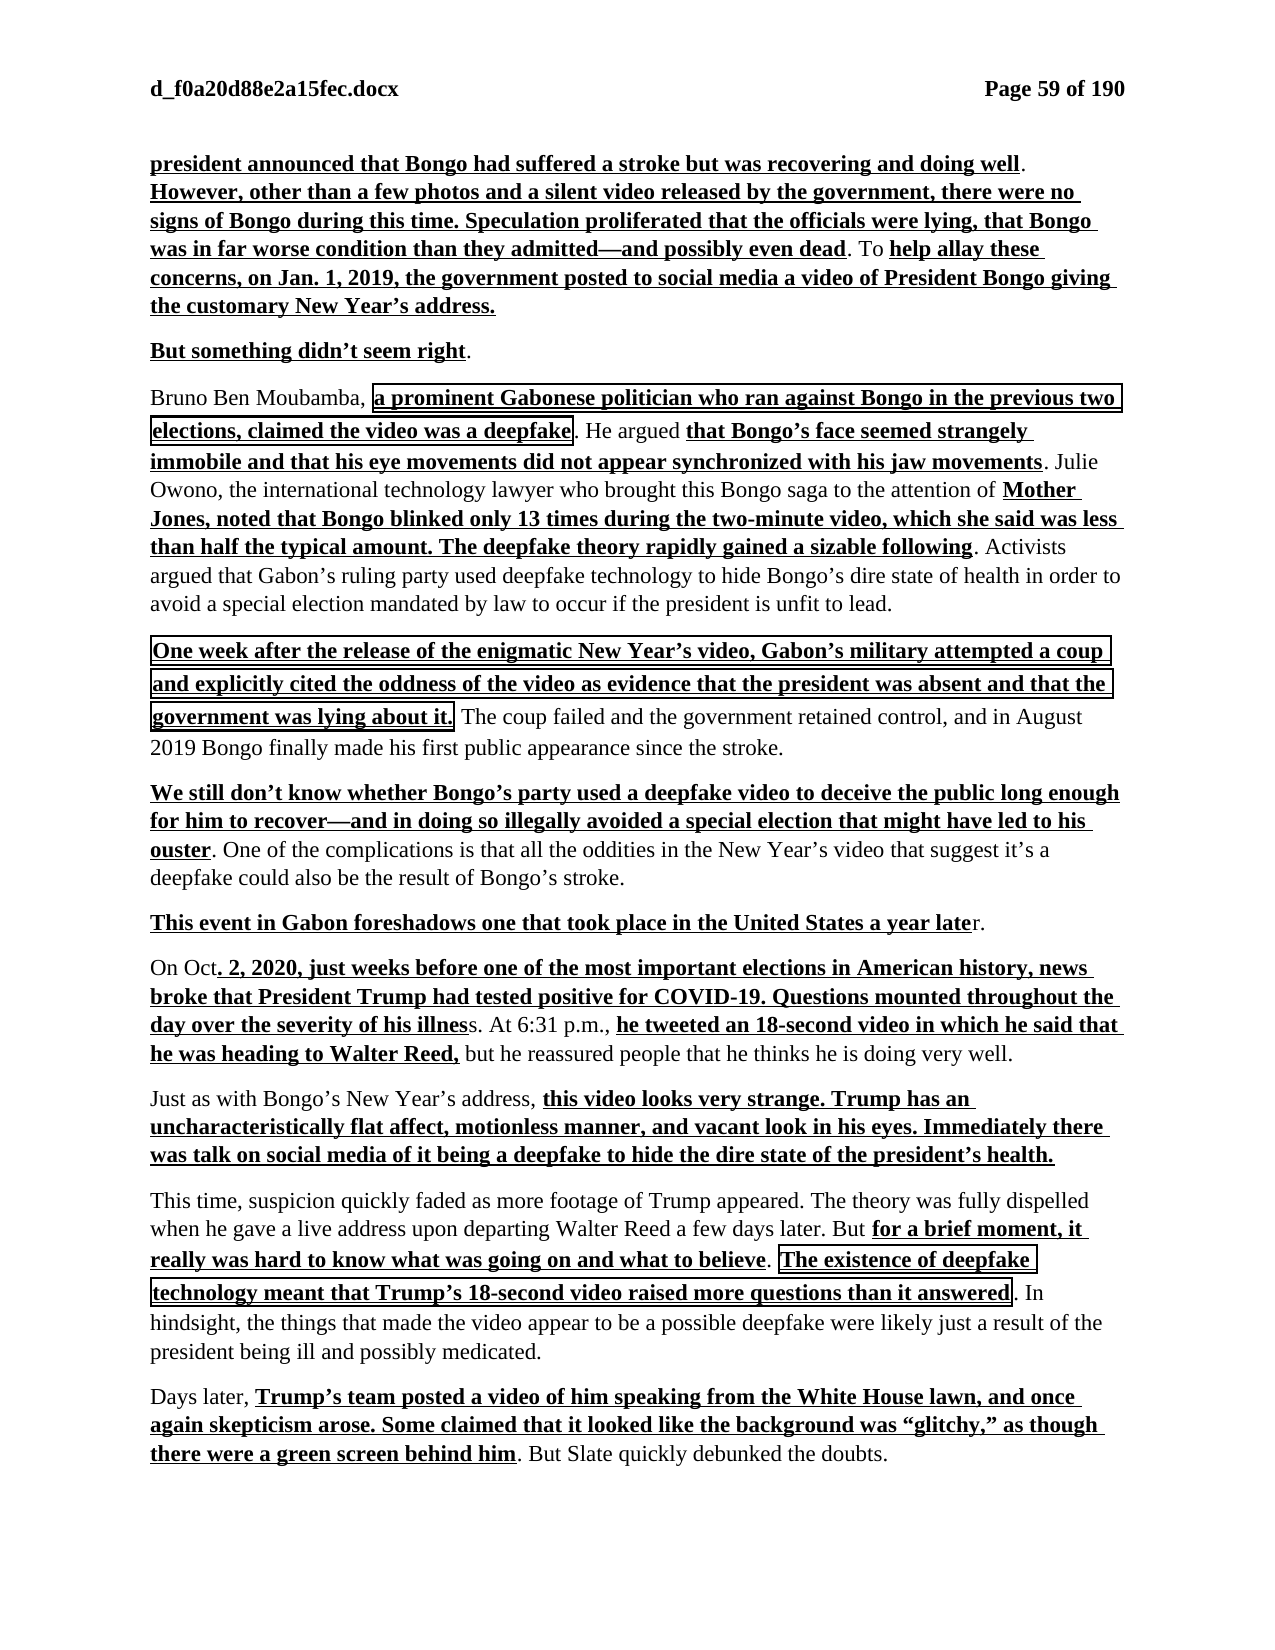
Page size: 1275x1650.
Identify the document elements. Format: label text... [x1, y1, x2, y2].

text Just as with Bongo’s New Year’s address, this video looks very strange. Trump has an uncharacteristically flat affect, motionless manner, and vacant look in his eyes. Immediately there was talk on social media of it being a deepfake to hide the dire state of the president’s health. [150, 1085, 1125, 1168]
text This event in Gabon foreshadows one that took place in the United States a year later. [150, 909, 1125, 936]
text But something didn’t seem right. [150, 337, 1125, 364]
text This time, suspicion quickly faded as more footage of Trump appeared. The theory was fully dispelled when he gave a live address upon departing Walter Reed a few days later. But for a brief moment, it really was hard to know what was going on and what to believe. The existence of deepfake technology meant that Trump’s 18-second video raised more questions than it answered. In hindsight, the things that made the video appear to be a possible deepfake were likely just a result of the president being ill and possibly medicated. [150, 1187, 1125, 1364]
text Days later, Trump’s team posted a video of him speaking from the White House lawn, and once again skepticism arose. Some claimed that it looked like the background was “glitchy,” as though there were a green screen behind him. But Slate quickly debunked the doubts. [150, 1383, 1125, 1466]
text On Oct. 2, 2020, just weeks before one of the most important elections in American history, news broke that President Trump had tested positive for COVID-19. Questions mounted throughout the day over the severity of his illness. At 6:31 p.m., he tweeted an 18-second video in which he said that he was heading to Walter Reed, but he reassured people that he thinks he is doing very well. [150, 954, 1125, 1066]
text One week after the release of the enigmatic New Year’s video, Gabon’s military attempted a coup and explicitly cited the oddness of the video as evidence that the president was absent and that the government was lying about it. The coup failed and the government retained control, and in August 2019 Bongo finally made his first public appearance since the stroke. [150, 635, 1125, 760]
text Bruno Ben Moubamba, a prominent Gabonese politician who ran against Bongo in the previous two elections, claimed the video was a deepfake. He argued that Bongo’s face seemed strangely immobile and that his eye movements did not appear synchronized with his jaw movements. Julie Owono, the international technology lawyer who brought this Bongo saga to the attention of Mother Jones, noted that Bongo blinked only 13 times during the two-minute video, which she said was less than half the typical amount. The deepfake theory rapidly gained a sizable following. Activists argued that Gabon’s ruling party used deepfake technology to hide Bongo’s dire state of health in order to avoid a special election mandated by law to occur if the president is unfit to lead. [150, 382, 1125, 616]
text We still don’t know whether Bongo’s party used a deepfake video to deceive the public long enough for him to recover—and in doing so illegally avoided a special election that might have led to his ouster. One of the complications is that all the oddities in the New Year’s video that suggest it’s a deepfake could also be the result of Bongo’s stroke. [150, 779, 1125, 890]
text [150, 150, 1125, 318]
